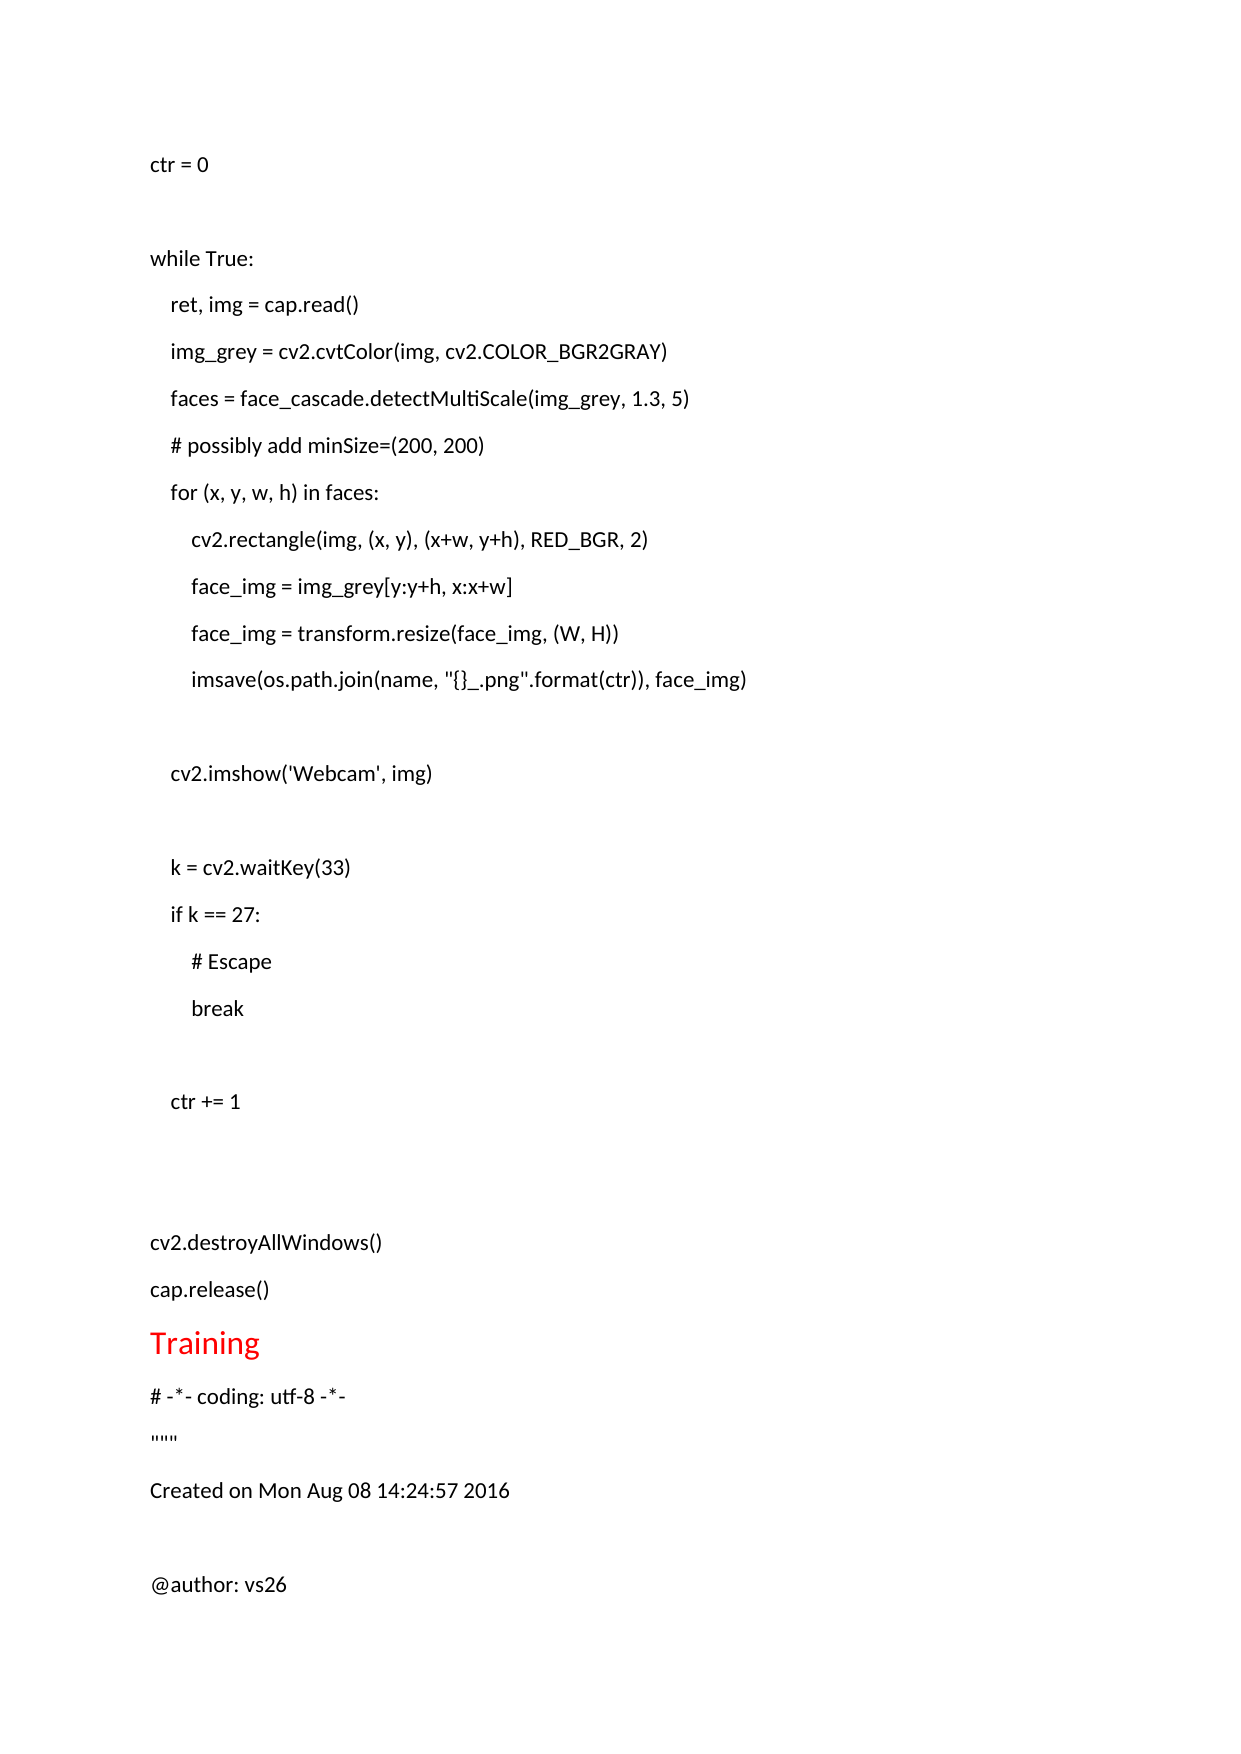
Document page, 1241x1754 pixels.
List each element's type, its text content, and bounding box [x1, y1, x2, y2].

text cv2.destroyAllWindows() [150, 1228, 1090, 1256]
text """ [150, 1429, 1090, 1457]
text imsave(os.path.join(name, "{}_.png".format(ctr)), face_img) [150, 666, 1090, 694]
text img_grey = cv2.cvtColor(img, cv2.COLOR_BGR2GRAY) [150, 337, 1090, 366]
text cv2.imshow('Webcam', img) [150, 759, 1090, 787]
text k = cv2.waitKey(33) [150, 853, 1090, 881]
text cv2.rectangle(img, (x, y), (x+w, y+h), RED_BGR, 2) [150, 525, 1090, 553]
text # Escape [150, 947, 1090, 975]
text Created on Mon Aug 08 14:24:57 2016 [150, 1476, 1090, 1504]
text ctr += 1 [150, 1087, 1090, 1116]
text # -*- coding: utf-8 -*- [150, 1382, 1090, 1411]
text ret, img = cap.read() [150, 291, 1090, 319]
text face_img = transform.resize(face_img, (W, H)) [150, 619, 1090, 647]
text ctr = 0 [150, 150, 1090, 178]
text Training [150, 1322, 1090, 1363]
text face_img = img_grey[y:y+h, x:x+w] [150, 572, 1090, 600]
text if k == 27: [150, 900, 1090, 928]
text faces = face_cascade.detectMultiScale(img_grey, 1.3, 5) [150, 384, 1090, 412]
text # possibly add minSize=(200, 200) [150, 431, 1090, 459]
text @author: vs26 [150, 1570, 1090, 1598]
text break [150, 994, 1090, 1022]
text while True: [150, 244, 1090, 272]
text cap.release() [150, 1275, 1090, 1303]
text for (x, y, w, h) in faces: [150, 478, 1090, 506]
